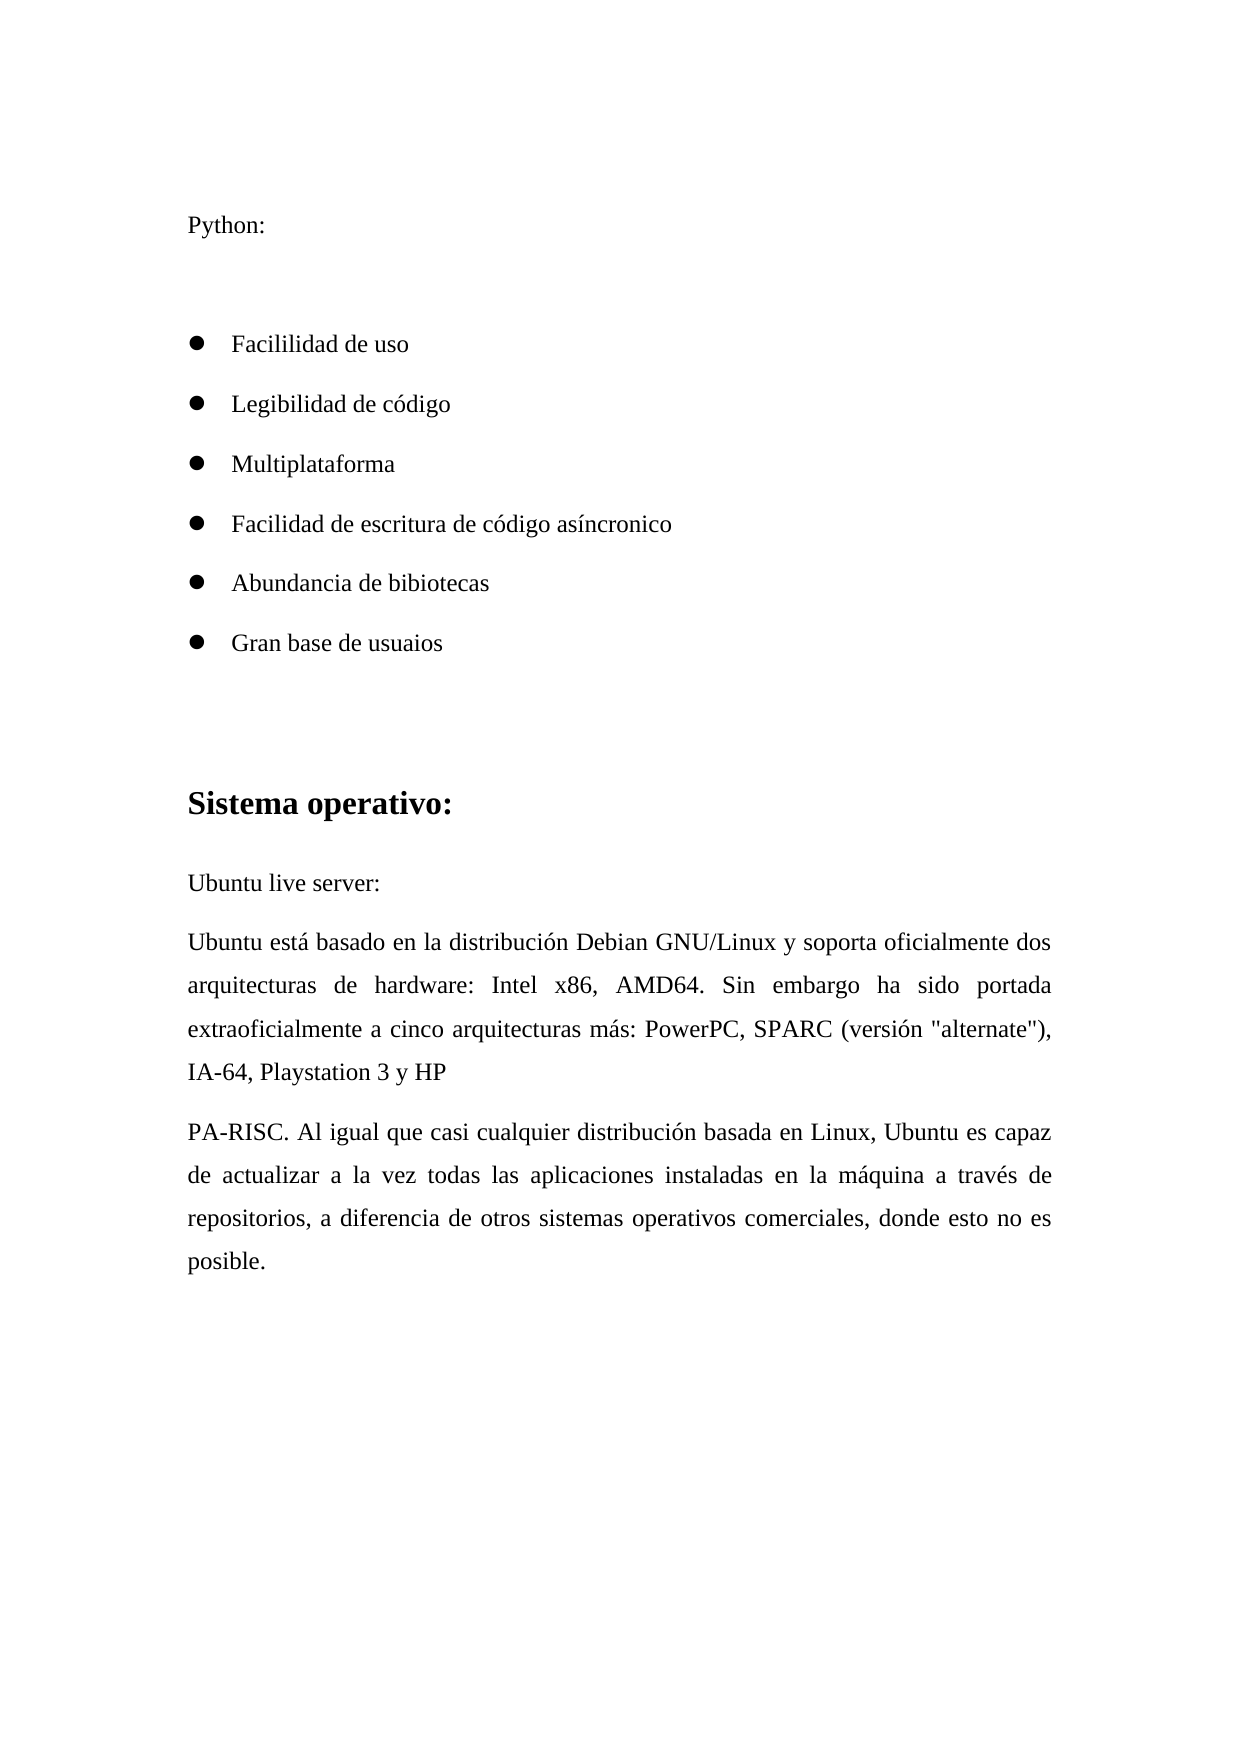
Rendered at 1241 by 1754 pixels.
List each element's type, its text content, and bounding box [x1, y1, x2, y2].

list Gran base de usuaios [187, 628, 1053, 657]
text Ubuntu está basado en la distribución Debian GNU/Linux y soporta oficialmente dos arquitecturas de hardware: Intel x86, AMD64. Sin embargo ha sido portada extraoficialmente a cinco arquitecturas más: PowerPC, SPARC (versión "alternate"), IA-64, Playstation 3 y HP [187, 927, 1053, 1086]
subtitle Sistema operativo: [187, 783, 1053, 821]
list Abundancia de bibiotecas [187, 568, 1053, 597]
list Multiplataforma [187, 449, 1053, 478]
text Python: [187, 210, 1053, 238]
list Facilidad de escritura de código asíncronico [187, 509, 1053, 537]
text Ubuntu live server: [187, 868, 1053, 896]
list Legibilidad de código [187, 389, 1053, 418]
text PA-RISC. Al igual que casi cualquier distribución basada en Linux, Ubuntu es capaz de actualizar a la vez todas las aplicaciones instaladas en la máquina a través de repositorios, a diferencia de otros sistemas operativos comerciales, donde esto no es posible. [187, 1117, 1053, 1275]
list Facililidad de uso [187, 329, 1053, 358]
